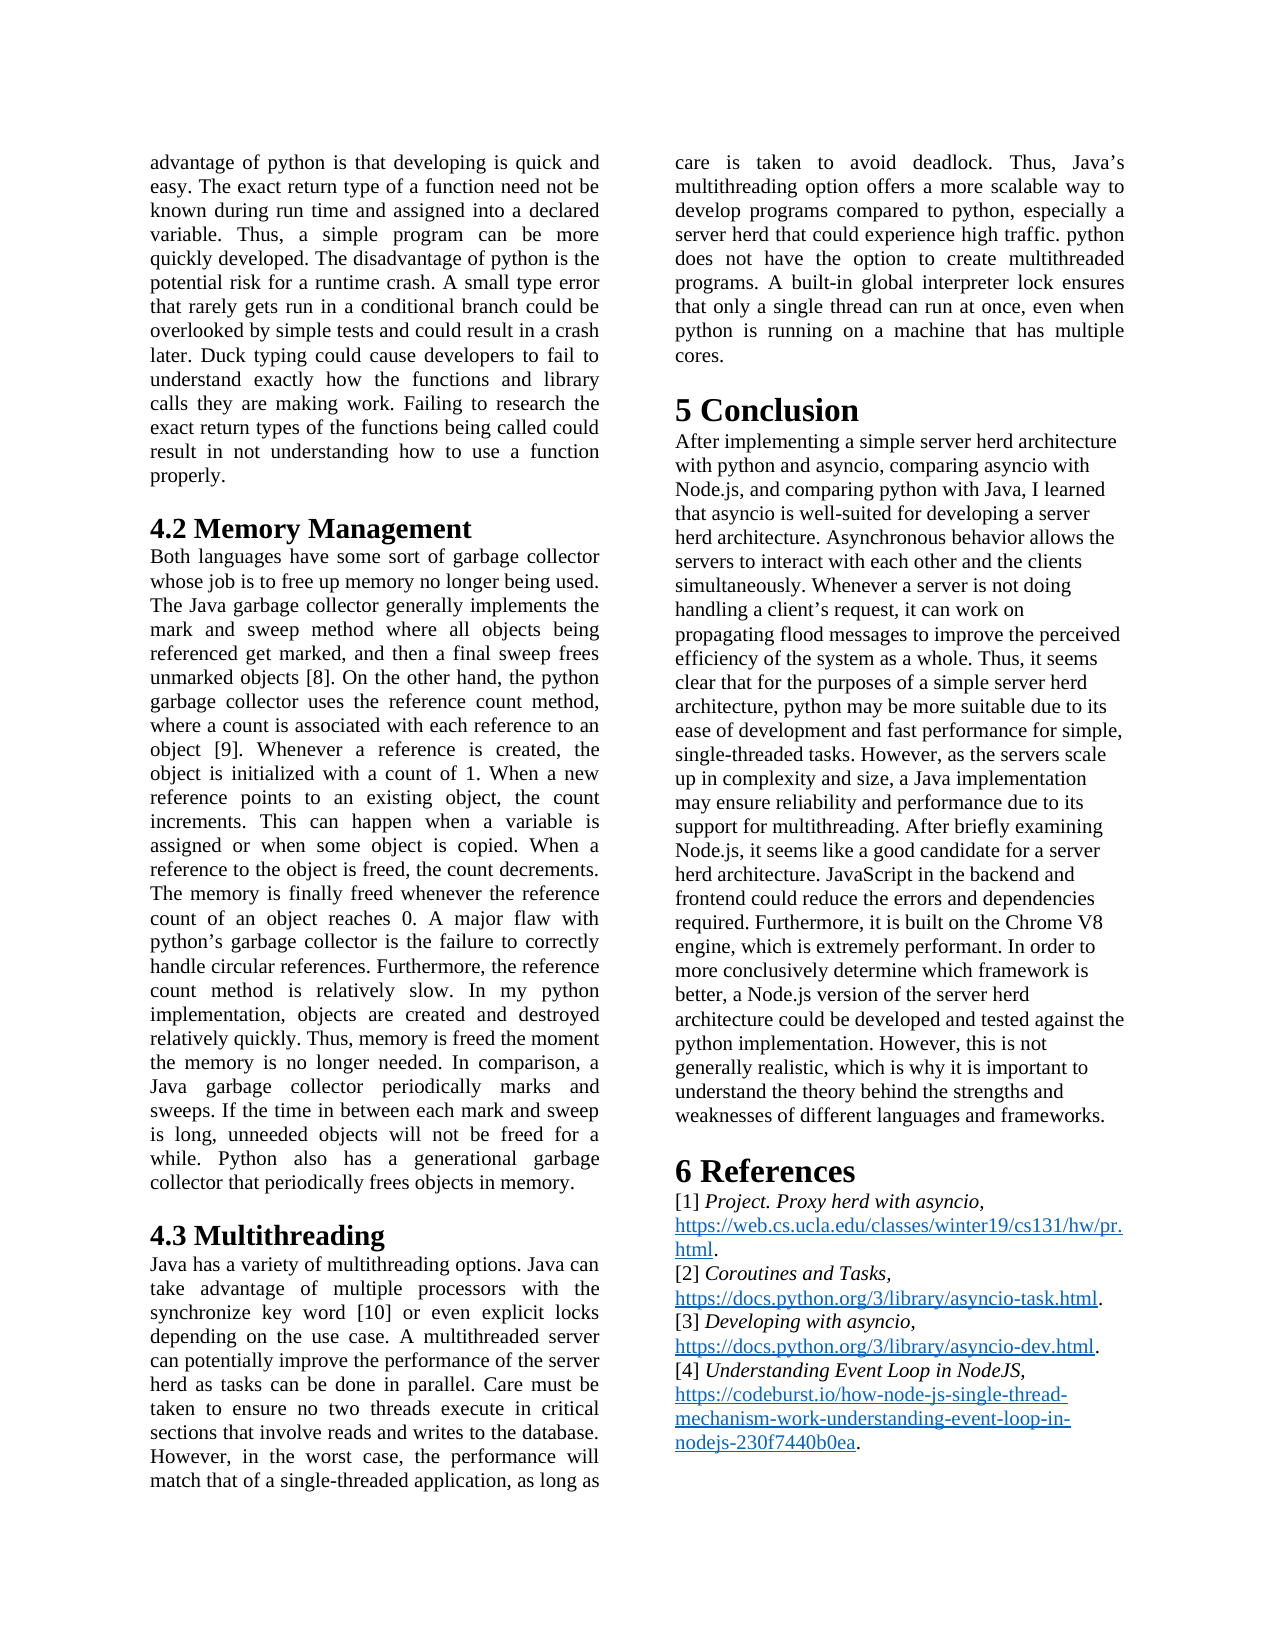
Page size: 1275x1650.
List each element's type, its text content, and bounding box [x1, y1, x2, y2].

text 6 References [675, 1151, 1125, 1189]
text Java has a variety of multithreading options. Java can take advantage of multiple processors with the synchronize key word [10] or even explicit locks depending on the use case. A multithreaded server can potentially improve the performance of the server herd as tasks can be done in parallel. Care must be taken to ensure no two threads execute in critical sections that involve reads and writes to the database. However, in the worst case, the performance will match that of a single-threaded application, as long as care is taken to avoid deadlock. Thus, Java’s multithreading option offers a more scalable way to develop programs compared to python, especially a server herd that could experience high traffic. python does not have the option to create multithreaded programs. A built-in global interpreter lock ensures that only a single thread can run at once, even when python is running on a machine that has multiple cores. [150, 1252, 600, 1492]
text [1] Project. Proxy herd with asyncio, https://web.cs.ucla.edu/classes/winter19/cs131/hw/pr.html. [675, 1189, 1125, 1261]
text Both languages have some sort of garbage collector whose job is to free up memory no longer being used. The Java garbage collector generally implements the mark and sweep method where all objects being referenced get marked, and then a final sweep frees unmarked objects [8]. On the other hand, the python garbage collector uses the reference count method, where a count is associated with each reference to an object [9]. Whenever a reference is created, the object is initialized with a count of 1. When a new reference points to an existing object, the count increments. This can happen when a variable is assigned or when some object is copied. When a reference to the object is freed, the count decrements. The memory is finally freed whenever the reference count of an object reaches 0. A major flaw with python’s garbage collector is the failure to correctly handle circular references. Furthermore, the reference count method is relatively slow. In my python implementation, objects are created and destroyed relatively quickly. Thus, memory is freed the moment the memory is no longer needed. In comparison, a Java garbage collector periodically marks and sweeps. If the time in between each mark and sweep is long, unneeded objects will not be freed for a while. Python also has a generational garbage collector that periodically frees objects in memory. [150, 544, 600, 1194]
text Java has a variety of multithreading options. Java can take advantage of multiple processors with the synchronize key word [10] or even explicit locks depending on the use case. A multithreaded server can potentially improve the performance of the server herd as tasks can be done in parallel. Care must be taken to ensure no two threads execute in critical sections that involve reads and writes to the database. However, in the worst case, the performance will match that of a single-threaded application, as long as care is taken to avoid deadlock. Thus, Java’s multithreading option offers a more scalable way to develop programs compared to python, especially a server herd that could experience high traffic. python does not have the option to create multithreaded programs. A built-in global interpreter lock ensures that only a single thread can run at once, even when python is running on a machine that has multiple cores. [675, 150, 1125, 367]
text [4] Understanding Event Loop in NodeJS, https://codeburst.io/how-node-js-single-thread-mechanism-work-understanding-event-loop-in-nodejs-230f7440b0ea. [675, 1358, 1125, 1454]
text 4.2 Memory Management [150, 511, 600, 544]
text [3] Developing with asyncio, https://docs.python.org/3/library/asyncio-dev.html. [675, 1309, 1125, 1358]
text [2] Coroutines and Tasks, https://docs.python.org/3/library/asyncio-task.html. [675, 1261, 1125, 1309]
text After implementing a simple server herd architecture with python and asyncio, comparing asyncio with Node.js, and comparing python with Java, I learned that asyncio is well-suited for developing a server herd architecture. Asynchronous behavior allows the servers to interact with each other and the clients simultaneously. Whenever a server is not doing handling a client’s request, it can work on propagating flood messages to improve the perceived efficiency of the system as a whole. Thus, it seems clear that for the purposes of a simple server herd architecture, python may be more suitable due to its ease of development and fast performance for simple, single-threaded tasks. However, as the servers scale up in complexity and size, a Java implementation may ensure reliability and performance due to its support for multithreading. After briefly examining Node.js, it seems like a good candidate for a server herd architecture. JavaScript in the backend and frontend could reduce the errors and dependencies required. Furthermore, it is built on the Chrome V8 engine, which is extremely performant. In order to more conclusively determine which framework is better, a Node.js version of the server herd architecture could be developed and tested against the python implementation. However, this is not generally realistic, which is why it is important to understand the theory behind the strengths and weaknesses of different languages and frameworks. [675, 429, 1125, 1127]
text 4.3 Multithreading [150, 1218, 600, 1252]
text 5 Conclusion [675, 391, 1125, 429]
